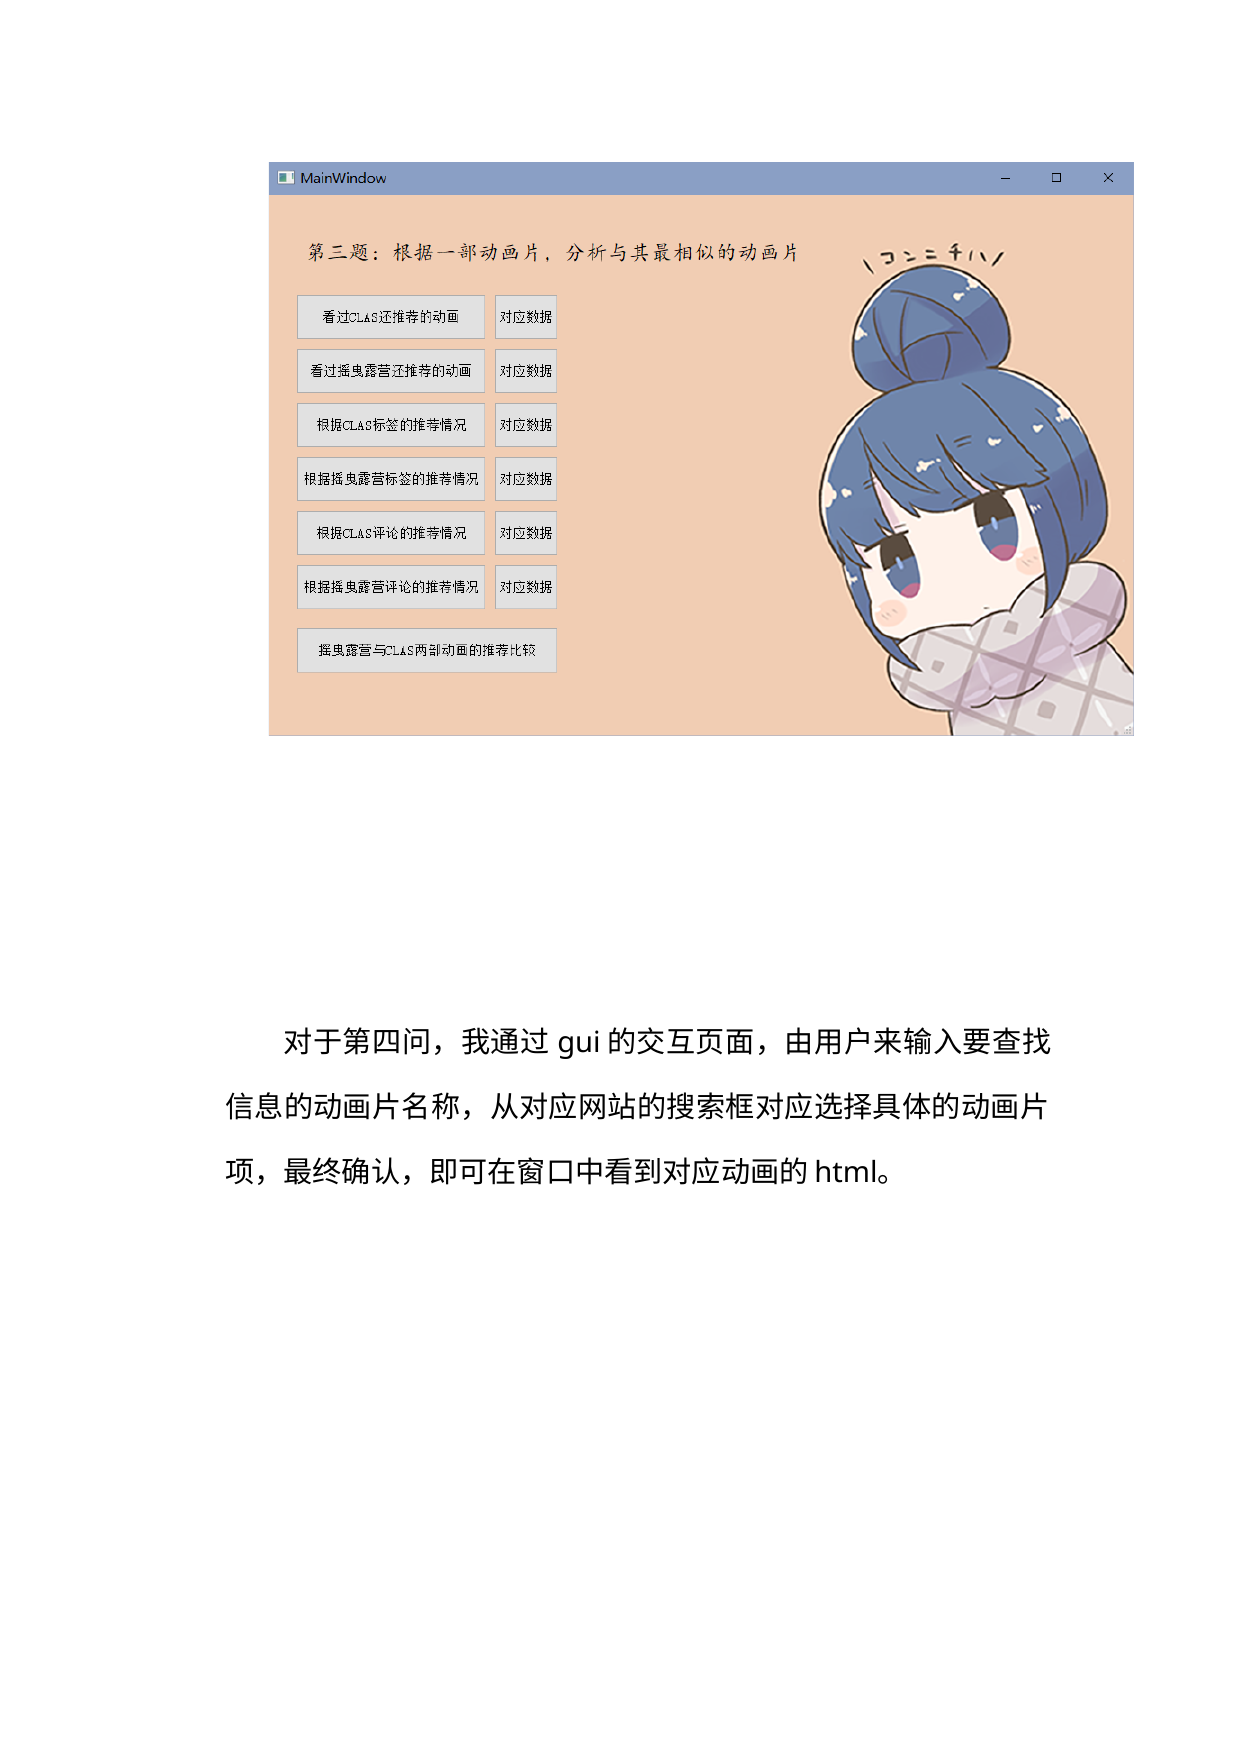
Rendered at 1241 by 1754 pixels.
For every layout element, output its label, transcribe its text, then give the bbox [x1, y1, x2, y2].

picture [268, 162, 1134, 736]
text 对于第四问，我通过gui的交互页面，由用户来输入要查找信息的动画片名称，从对应网站的搜索框对应选择具体的动画片项，最终确认，即可在窗口中看到对应动画的html。 [225, 1007, 1053, 1202]
